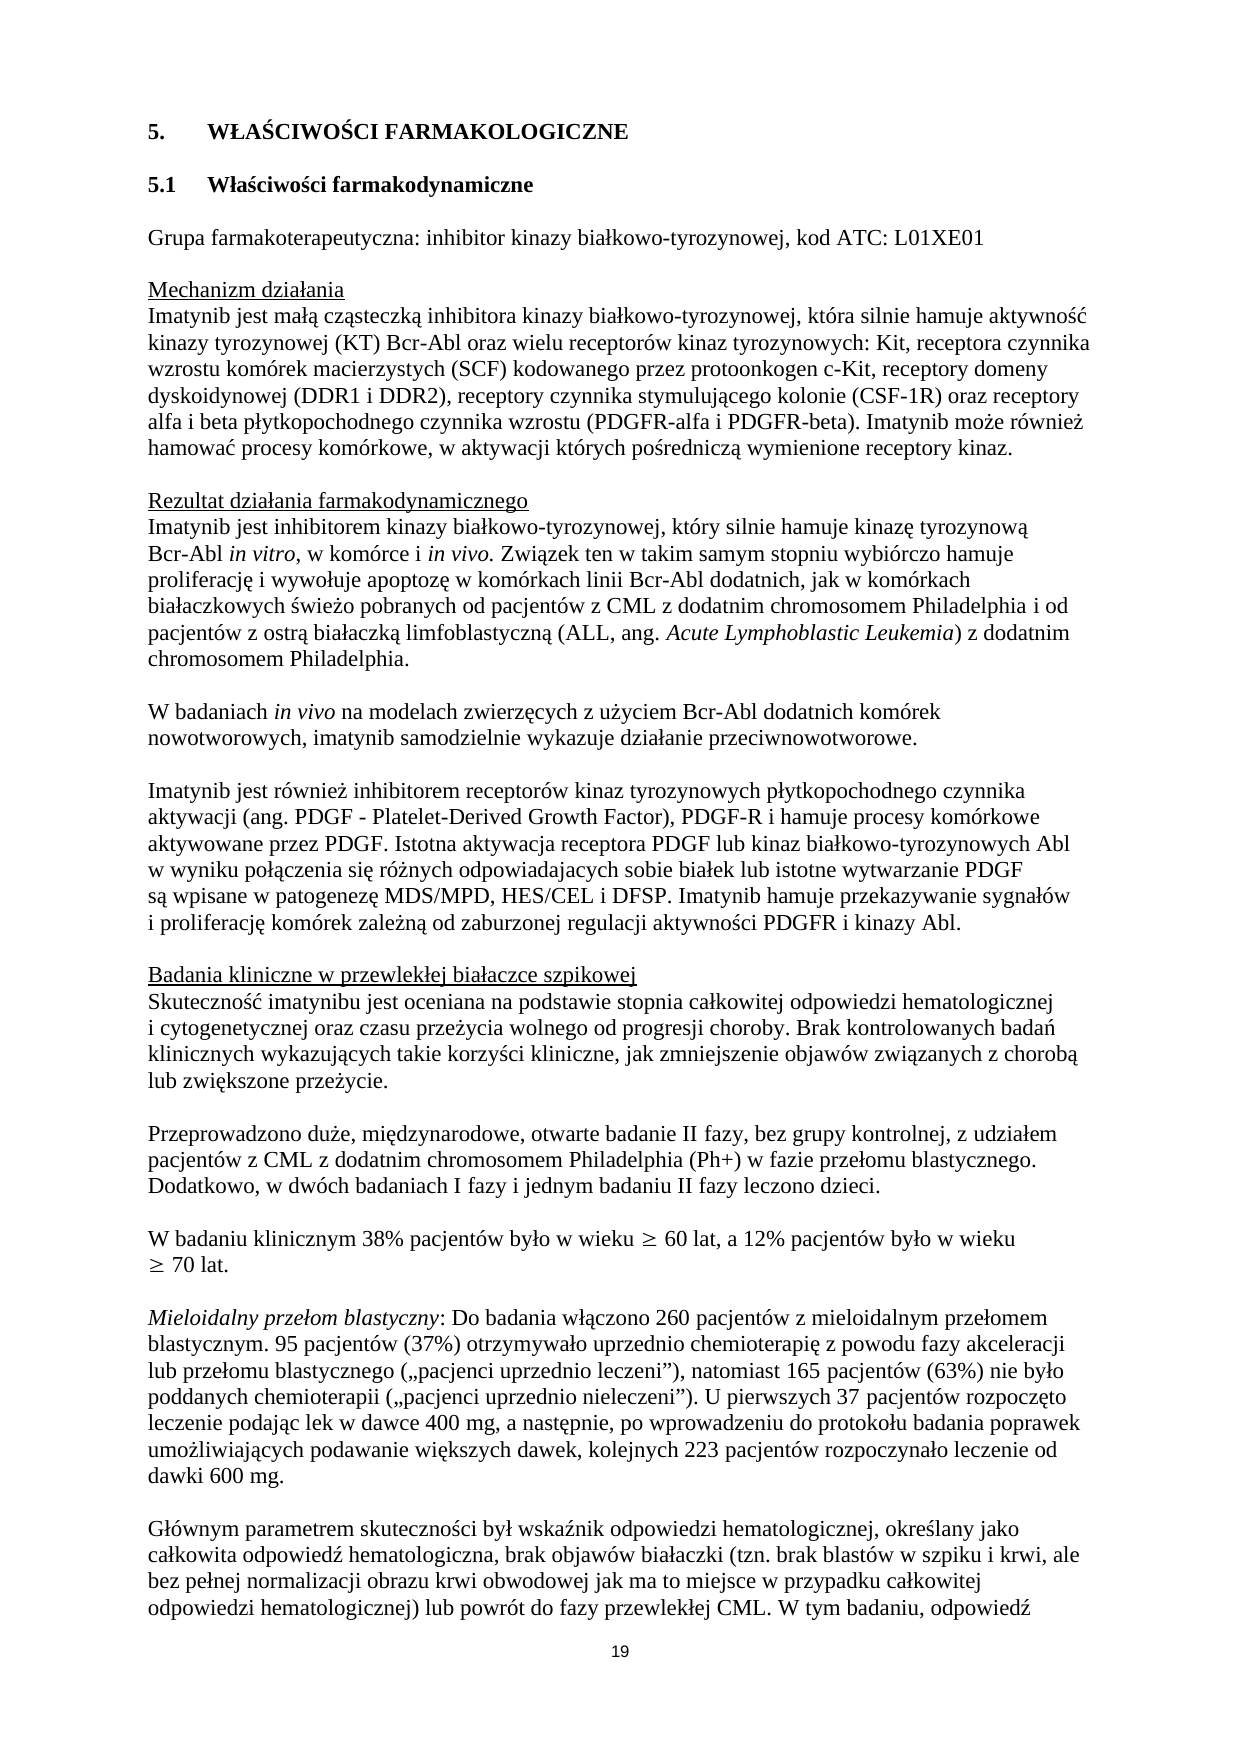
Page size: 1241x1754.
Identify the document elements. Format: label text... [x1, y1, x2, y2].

text Rezultat działania farmakodynamicznego [148, 487, 1092, 513]
text W badaniu klinicznym 38% pacjentów było w wieku 60 lat, a 12% pacjentów było w wieku 70 lat. [148, 1225, 1092, 1278]
text Grupa farmakoterapeutyczna: inhibitor kinazy białkowo-tyrozynowej, kod ATC: L01XE01 [148, 223, 1092, 250]
text Imatynib jest inhibitorem kinazy białkowo-tyrozynowej, który silnie hamuje kinazę tyrozynową Bcr-Abl in vitro, w komórce i in vivo. Związek ten w takim samym stopniu wybiórczo hamuje proliferację i wywołuje apoptozę w komórkach linii Bcr-Abl dodatnich, jak w komórkach białaczkowych świeżo pobranych od pacjentów z CML z dodatnim chromosomem Philadelphia i od pacjentów z ostrą białaczką limfoblastyczną (ALL, ang. Acute Lymphoblastic Leukemia) z dodatnim chromosomem Philadelphia. [148, 513, 1092, 672]
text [148, 1515, 1092, 1620]
text Badania kliniczne w przewlekłej białaczce szpikowej [148, 961, 1092, 988]
text Imatynib jest małą cząsteczką inhibitora kinazy białkowo-tyrozynowej, która silnie hamuje aktywność kinazy tyrozynowej (KT) Bcr-Abl oraz wielu receptorów kinaz tyrozynowych: Kit, receptora czynnika wzrostu komórek macierzystych (SCF) kodowanego przez protoonkogen c-Kit, receptory domeny dyskoidynowej (DDR1 i DDR2), receptory czynnika stymulującego kolonie (CSF-1R) oraz receptory alfa i beta płytkopochodnego czynnika wzrostu (PDGFR-alfa i PDGFR-beta). Imatynib może również hamować procesy komórkowe, w aktywacji których pośredniczą wymienione receptory kinaz. [148, 303, 1092, 461]
text Imatynib jest również inhibitorem receptorów kinaz tyrozynowych płytkopochodnego czynnika aktywacji (ang. PDGF - Platelet-Derived Growth Factor), PDGF-R i hamuje procesy komórkowe aktywowane przez PDGF. Istotna aktywacja receptora PDGF lub kinaz białkowo-tyrozynowych Abl w wyniku połączenia się różnych odpowiadajacych sobie białek lub istotne wytwarzanie PDGF są wpisane w patogenezę MDS/MPD, HES/CEL i DFSP. Imatynib hamuje przekazywanie sygnałów i proliferację komórek zależną od zaburzonej regulacji aktywności PDGFR i kinazy Abl. [148, 777, 1092, 935]
text Przeprowadzono duże, międzynarodowe, otwarte badanie II fazy, bez grupy kontrolnej, z udziałem pacjentów z CML z dodatnim chromosomem Philadelphia (Ph+) w fazie przełomu blastycznego. Dodatkowo, w dwóch badaniach I fazy i jednym badaniu II fazy leczono dzieci. [148, 1119, 1092, 1199]
text W badaniach in vivo na modelach zwierzęcych z użyciem Bcr-Abl dodatnich komórek nowotworowych, imatynib samodzielnie wykazuje działanie przeciwnowotworowe. [148, 698, 1092, 751]
text Mieloidalny przełom blastyczny: Do badania włączono 260 pacjentów z mieloidalnym przełomem blastycznym. 95 pacjentów (37%) otrzymywało uprzednio chemioterapię z powodu fazy akceleracji lub przełomu blastycznego („pacjenci uprzednio leczeni”), natomiast 165 pacjentów (63%) nie było poddanych chemioterapii („pacjenci uprzednio nieleczeni”). U pierwszych 37 pacjentów rozpoczęto leczenie podając lek w dawce 400 mg, a następnie, po wprowadzeniu do protokołu badania poprawek umożliwiających podawanie większych dawek, kolejnych 223 pacjentów rozpoczynało leczenie od dawki 600 mg. [148, 1304, 1092, 1488]
text 5. WŁAŚCIWOŚCI FARMAKOLOGICZNE [148, 118, 1092, 144]
text Mechanizm działania [148, 276, 1092, 303]
text 5.1 Właściwości farmakodynamiczne [148, 171, 1092, 197]
text Skuteczność imatynibu jest oceniana na podstawie stopnia całkowitej odpowiedzi hematologicznej i cytogenetycznej oraz czasu przeżycia wolnego od progresji choroby. Brak kontrolowanych badań klinicznych wykazujących takie korzyści kliniczne, jak zmniejszenie objawów związanych z chorobą lub zwiększone przeżycie. [148, 988, 1092, 1093]
